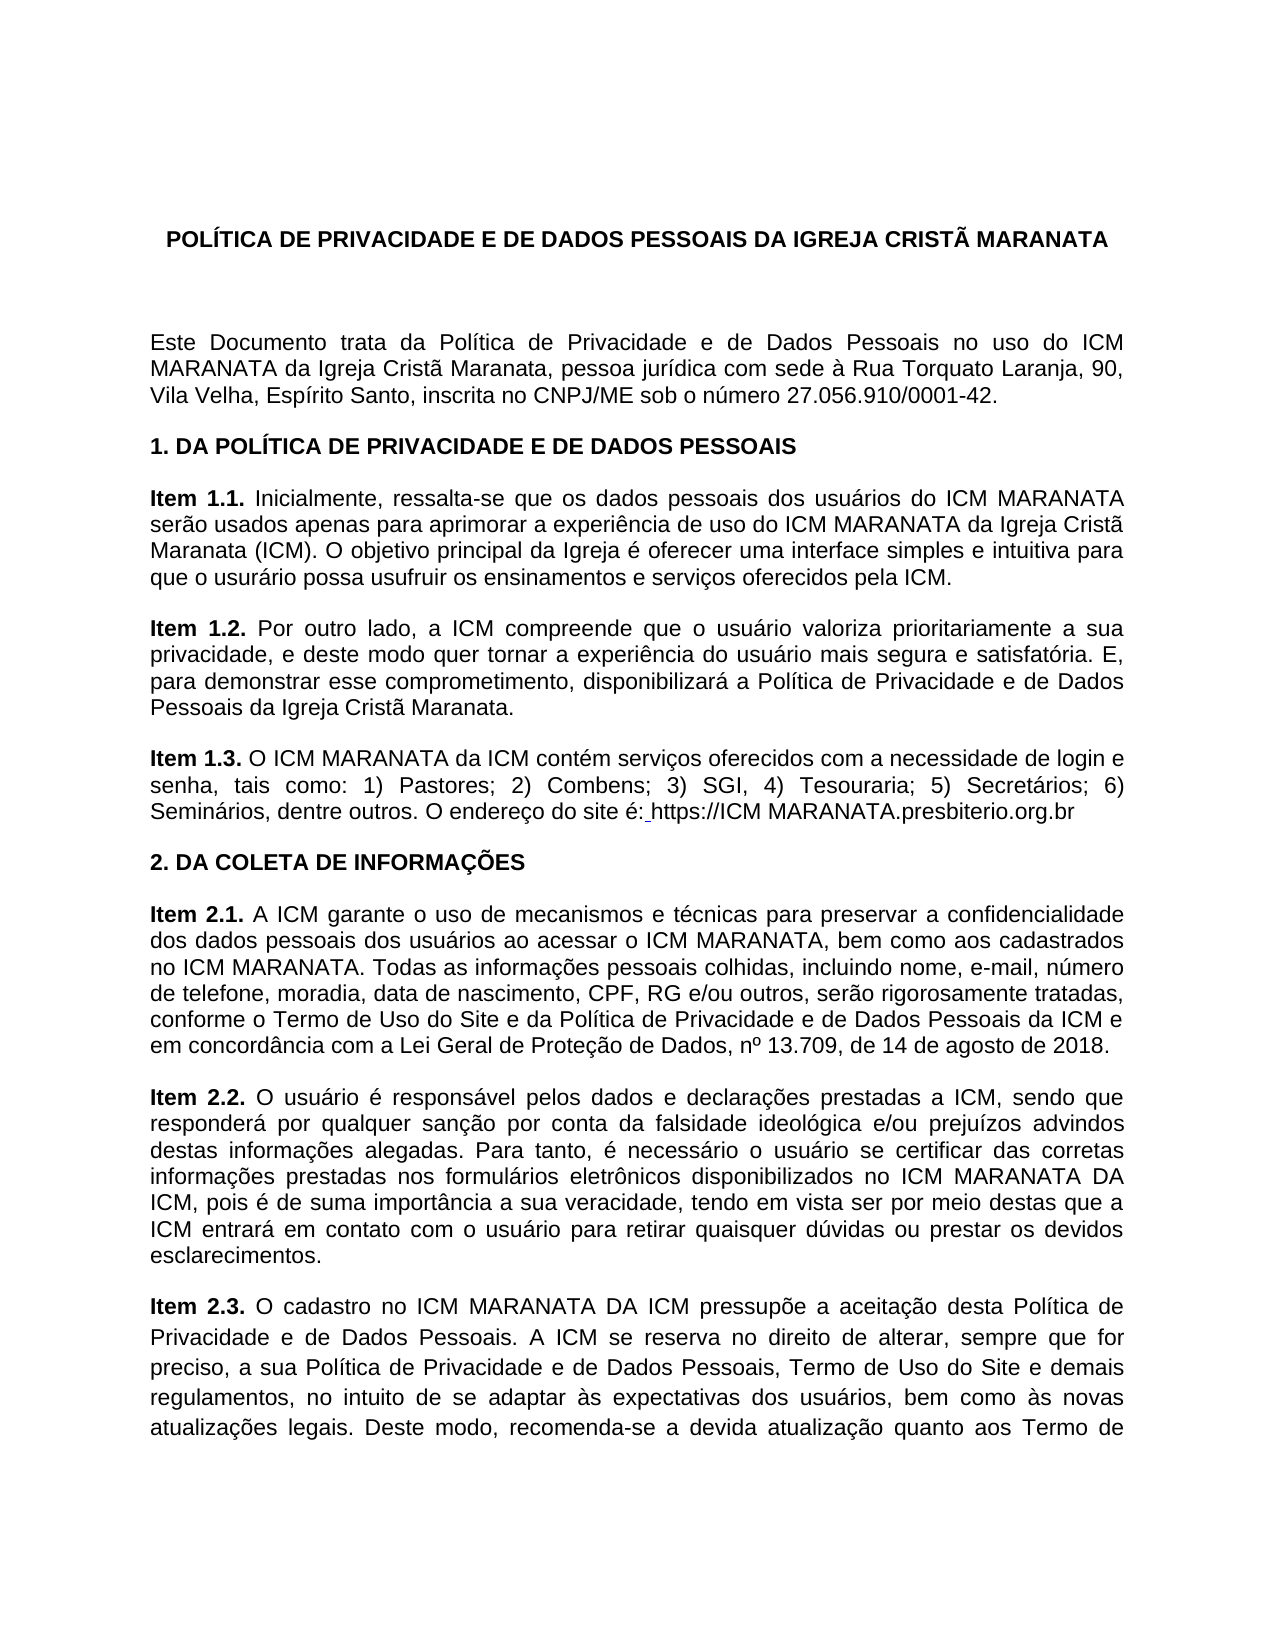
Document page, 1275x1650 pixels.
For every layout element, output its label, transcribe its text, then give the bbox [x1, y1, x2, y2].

text 1. DA POLÍTICA DE PRIVACIDADE E DE DADOS PESSOAIS [150, 433, 1125, 459]
text Item 1.3. O ICM MARANATA da ICM contém serviços oferecidos com a necessidade de login e senha, tais como: 1) Pastores; 2) Combens; 3) SGI, 4) Tesouraria; 5) Secretários; 6) Seminários, dentre outros. O endereço do site é: https://ICM MARANATA.presbiterio.org.br [150, 745, 1125, 824]
text 2. DA COLETA DE INFORMAÇÕES [150, 849, 1125, 876]
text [150, 1293, 1125, 1441]
text Este Documento trata da Política de Privacidade e de Dados Pessoais no uso do ICM MARANATA da Igreja Cristã Maranata, pessoa jurídica com sede à Rua Torquato Laranja, 90, Vila Velha, Espírito Santo, inscrita no CNPJ/ME sob o número 27.056.910/0001-42. [150, 329, 1125, 408]
text Item 1.2. Por outro lado, a ICM compreende que o usuário valoriza prioritariamente a sua privacidade, e deste modo quer tornar a experiência do usuário mais segura e satisfatória. E, para demonstrar esse comprometimento, disponibilizará a Política de Privacidade e de Dados Pessoais da Igreja Cristã Maranata. [150, 615, 1125, 720]
text Item 2.2. O usuário é responsável pelos dados e declarações prestadas a ICM, sendo que responderá por qualquer sanção por conta da falsidade ideológica e/ou prejuízos advindos destas informações alegadas. Para tanto, é necessário o usuário se certificar das corretas informações prestadas nos formulários eletrônicos disponibilizados no ICM MARANATA DA ICM, pois é de suma importância a sua veracidade, tendo em vista ser por meio destas que a ICM entrará em contato com o usuário para retirar quaisquer dúvidas ou prestar os devidos esclarecimentos. [150, 1084, 1125, 1268]
text POLÍTICA DE PRIVACIDADE E DE DADOS PESSOAIS DA IGREJA CRISTÃ MARANATA [150, 226, 1125, 253]
text Item 2.1. A ICM garante o uso de mecanismos e técnicas para preservar a confidencialidade dos dados pessoais dos usuários ao acessar o ICM MARANATA, bem como aos cadastrados no ICM MARANATA. Todas as informações pessoais colhidas, incluindo nome, e-mail, número de telefone, moradia, data de nascimento, CPF, RG e/ou outros, serão rigorosamente tratadas, conforme o Termo de Uso do Site e da Política de Privacidade e de Dados Pessoais da ICM e em concordância com a Lei Geral de Proteção de Dados, nº 13.709, de 14 de agosto de 2018. [150, 901, 1125, 1059]
text Item 1.1. Inicialmente, ressalta-se que os dados pessoais dos usuários do ICM MARANATA serão usados apenas para aprimorar a experiência de uso do ICM MARANATA da Igreja Cristã Maranata (ICM). O objetivo principal da Igreja é oferecer uma interface simples e intuitiva para que o usurário possa usufruir os ensinamentos e serviços oferecidos pela ICM. [150, 484, 1125, 590]
